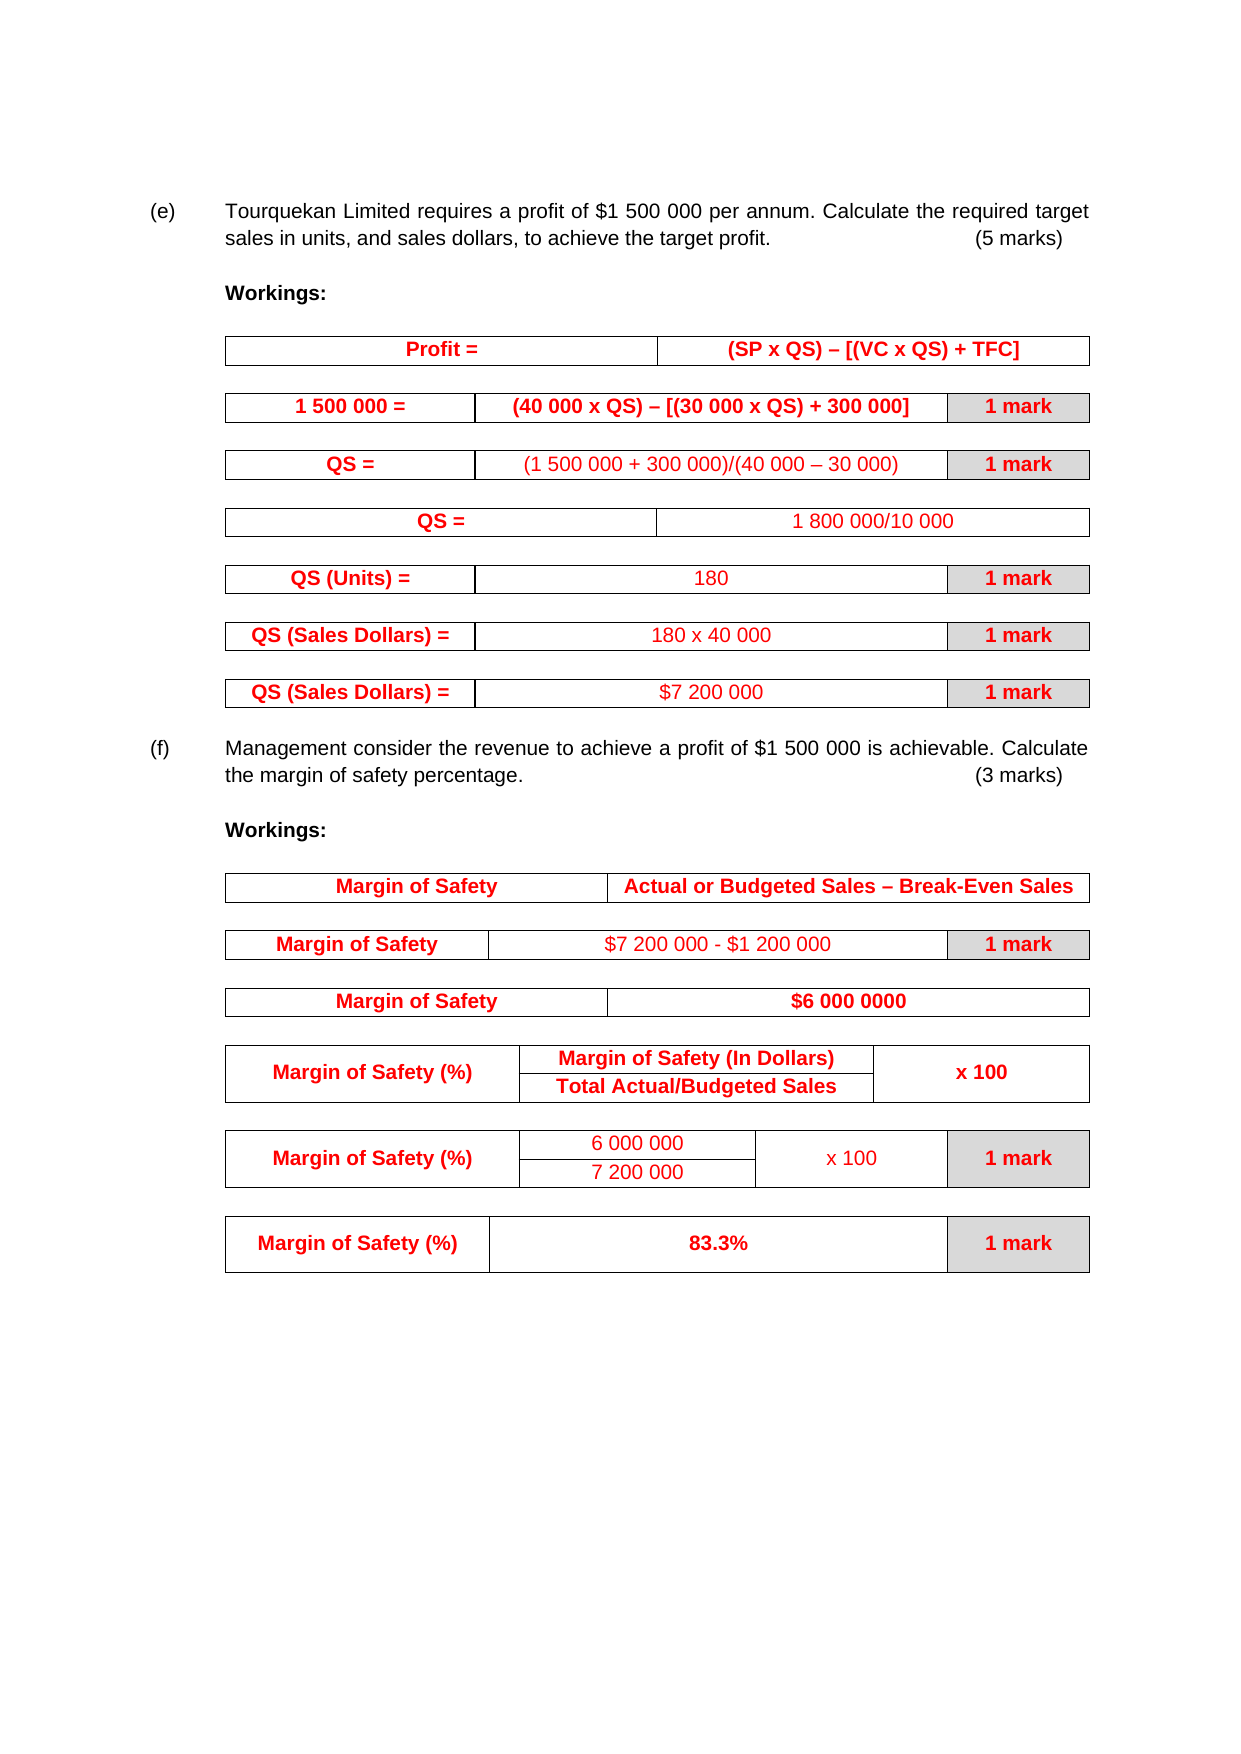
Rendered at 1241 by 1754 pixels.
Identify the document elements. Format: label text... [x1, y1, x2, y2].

text Workings: [150, 281, 1090, 305]
table_header Margin of Safety [226, 989, 607, 1016]
text (f) Management consider the revenue to achieve a profit of $1 500 000 is achievable. Calculate the margin of safety percentage. (3 marks) [150, 736, 1090, 787]
table_header QS = [226, 509, 656, 536]
table_header 1 mark [948, 931, 1089, 959]
table_header Margin of Safety [226, 874, 607, 902]
table_header (40 000 x QS) – [(30 000 x QS) + 300 000] [476, 394, 947, 422]
table_header Margin of Safety (%) [226, 1217, 489, 1272]
table_header 180 [476, 566, 947, 593]
table_header QS (Sales Dollars) = [226, 680, 474, 707]
text (e) Tourquekan Limited requires a profit of $1 500 000 per annum. Calculate the required target sales in units, and sales dollars, to achieve the target profit. (5 marks) [150, 199, 1090, 250]
table_cell Total Actual/Budgeted Sales [520, 1074, 873, 1102]
table_header 180 x 40 000 [476, 623, 947, 650]
table_header (SP x QS) – [(VC x QS) + TFC] [658, 337, 1089, 365]
table_header 1 500 000 = [226, 394, 474, 422]
table_header Profit = [226, 337, 657, 365]
table_header 1 mark [948, 680, 1089, 707]
table_header 1 mark [948, 394, 1089, 422]
table_header Margin of Safety (%) [226, 1046, 519, 1102]
table_header QS (Units) = [226, 566, 474, 593]
table_header 1 mark [948, 451, 1089, 479]
table_header QS = [226, 451, 474, 479]
table_header $7 200 000 [476, 680, 947, 707]
table_header Margin of Safety [226, 931, 488, 959]
table_header 1 mark [948, 623, 1089, 650]
table_header Actual or Budgeted Sales – Break-Even Sales [608, 874, 1089, 902]
table_header Margin of Safety (%) [226, 1131, 519, 1187]
table_header (1 500 000 + 300 000)/(40 000 – 30 000) [476, 451, 947, 479]
table_header 1 mark [948, 1217, 1089, 1272]
table_header 1 800 000/10 000 [657, 509, 1089, 536]
table_header x 100 [874, 1046, 1089, 1102]
table_cell 7 200 000 [520, 1160, 755, 1187]
table_header Margin of Safety (In Dollars) [520, 1046, 873, 1073]
table_header 1 mark [948, 1131, 1089, 1187]
table_header 1 mark [948, 566, 1089, 593]
table_header x 100 [756, 1131, 947, 1187]
text Workings: [150, 818, 1090, 842]
table_header $6 000 0000 [608, 989, 1089, 1016]
table_header QS (Sales Dollars) = [226, 623, 474, 650]
table_header $7 200 000 - $1 200 000 [489, 931, 947, 959]
table_header 83.3% [490, 1217, 947, 1272]
table_header 6 000 000 [520, 1131, 755, 1159]
